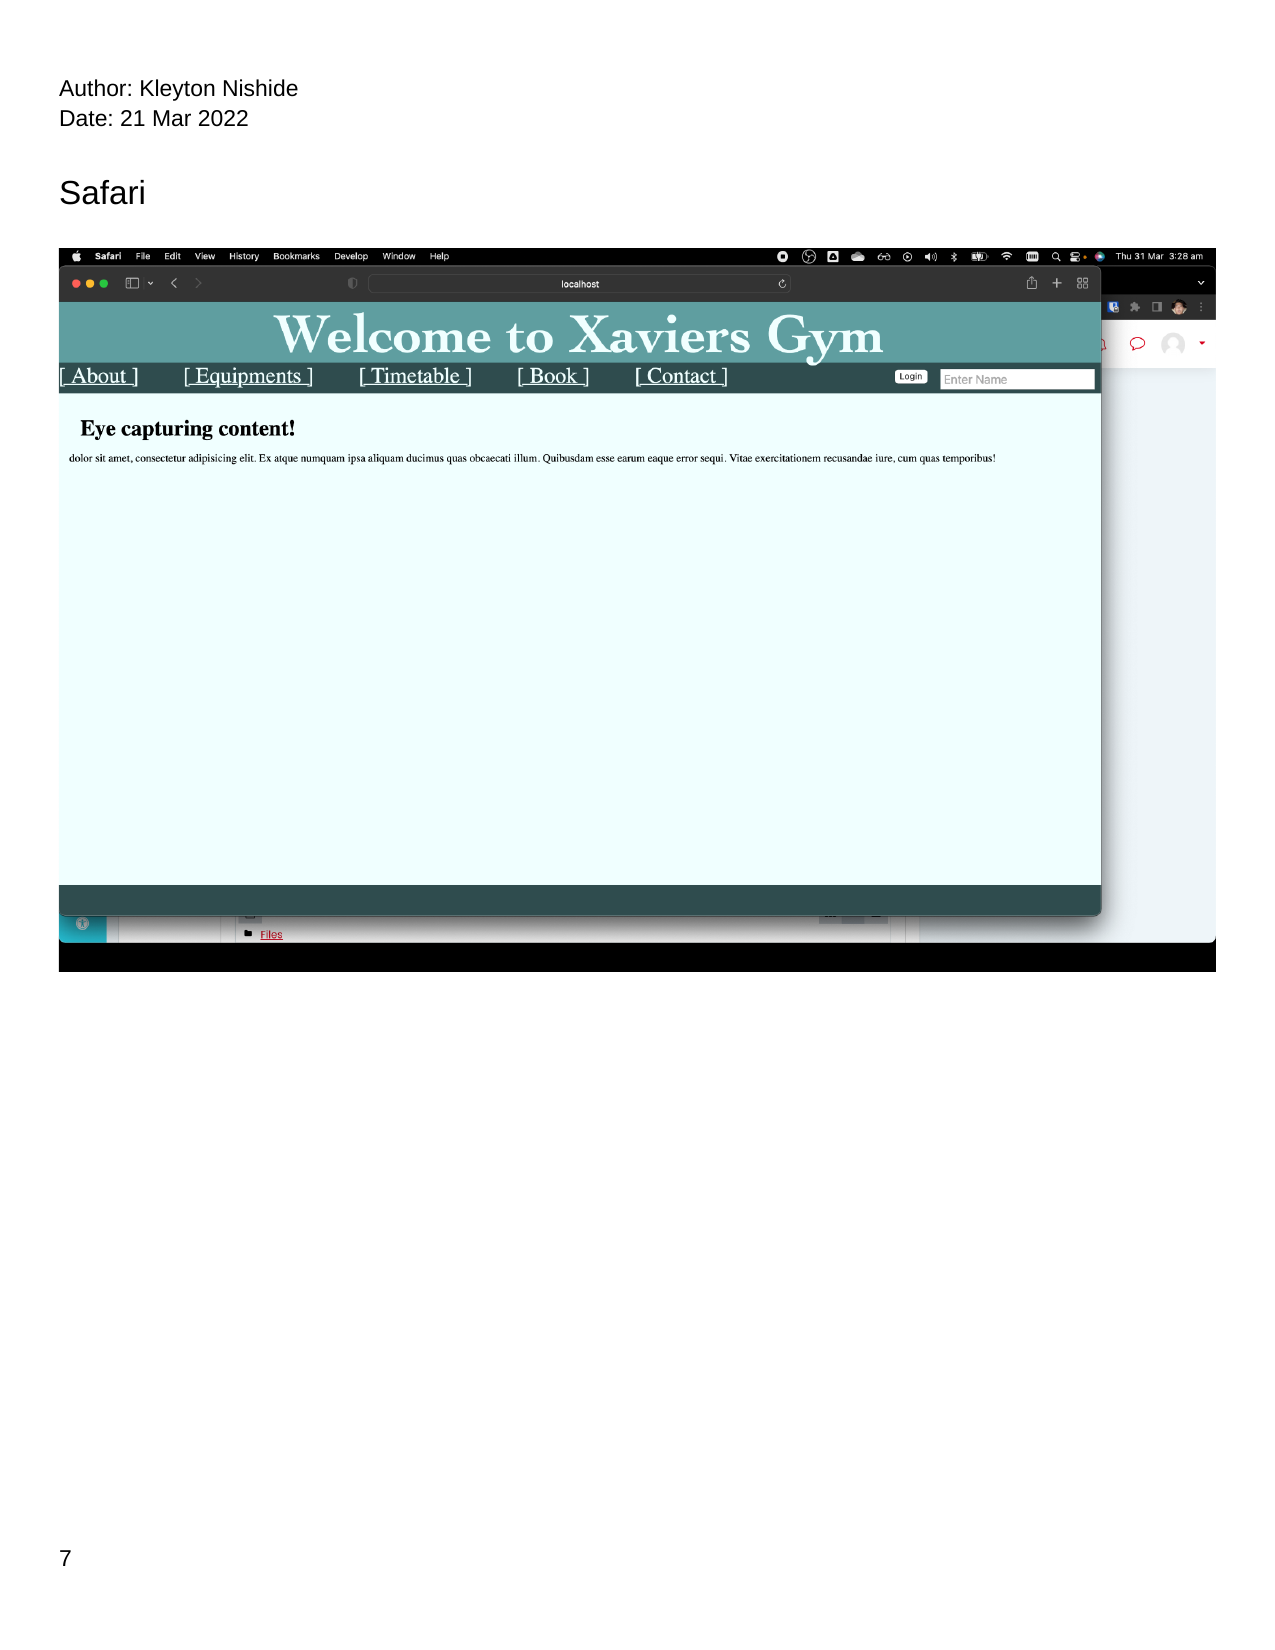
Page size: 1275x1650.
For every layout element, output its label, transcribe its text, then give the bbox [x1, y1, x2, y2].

picture [58, 248, 1216, 972]
subtitle Safari [59, 173, 1216, 211]
